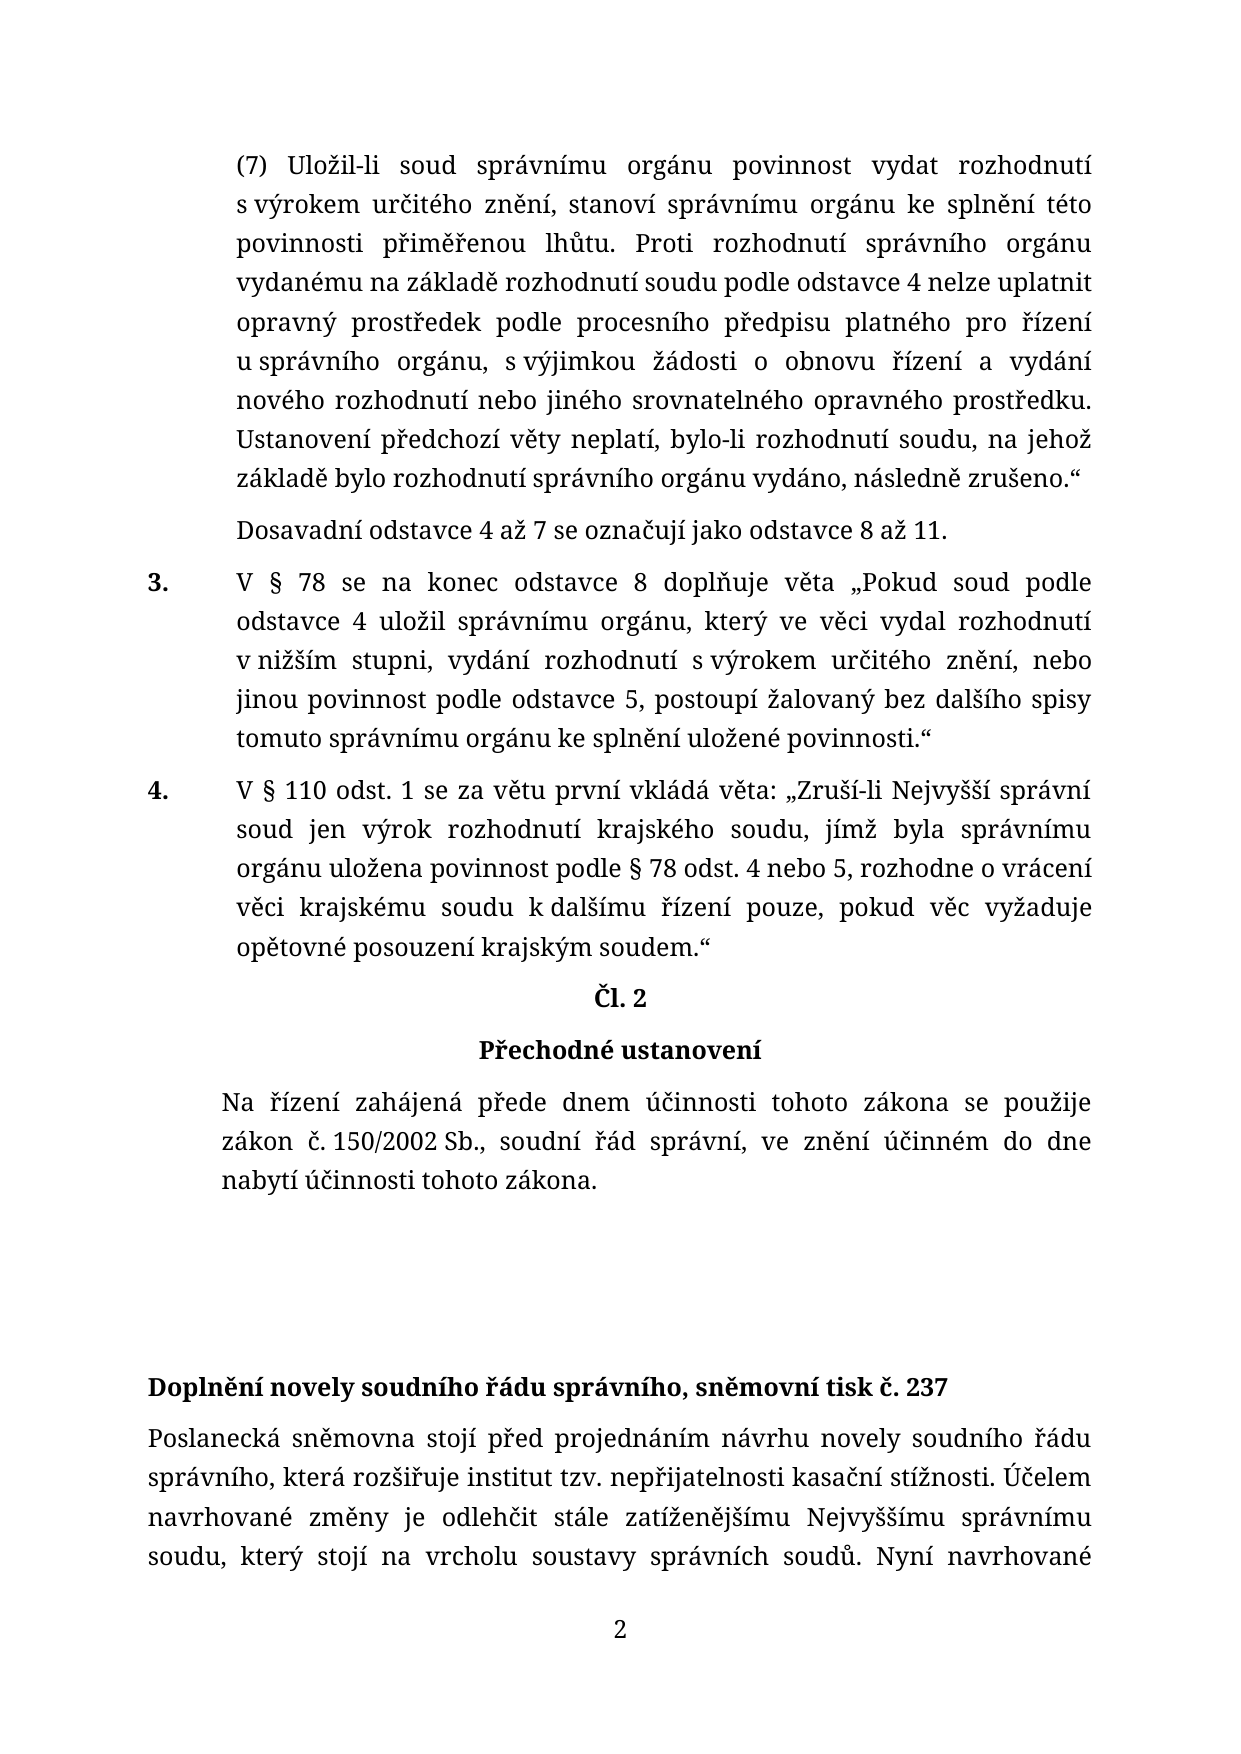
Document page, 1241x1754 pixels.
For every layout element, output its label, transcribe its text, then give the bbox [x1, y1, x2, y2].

list V § 78 se na konec odstavce 8 doplňuje věta „Pokud soud podle odstavce 4 uložil správnímu orgánu, který ve věci vydal rozhodnutí v nižším stupni, vydání rozhodnutí s výrokem určitého znění, nebo jinou povinnost podle odstavce 5, postoupí žalovaný bez dalšího spisy tomuto správnímu orgánu ke splnění uložené povinnosti.“ [148, 564, 1093, 755]
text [148, 1421, 1093, 1572]
text Čl. 2 [148, 981, 1093, 1015]
list Dosavadní odstavce 4 až 7 se označují jako odstavce 8 až 11. [236, 513, 1093, 547]
list V § 110 odst. 1 se za větu první vkládá věta: „Zruší-li Nejvyšší správní soud jen výrok rozhodnutí krajského soudu, jímž byla správnímu orgánu uložena povinnost podle § 78 odst. 4 nebo 5, rozhodne o vrácení věci krajskému soudu k dalšímu řízení pouze, pokud věc vyžaduje opětovné posouzení krajským soudem.“ [148, 773, 1093, 963]
text Přechodné ustanovení [148, 1033, 1093, 1067]
text (7) Uložil-li soud správnímu orgánu povinnost vydat rozhodnutí s výrokem určitého znění, stanoví správnímu orgánu ke splnění této povinnosti přiměřenou lhůtu. Proti rozhodnutí správního orgánu vydanému na základě rozhodnutí soudu podle odstavce 4 nelze uplatnit opravný prostředek podle procesního předpisu platného pro řízení u správního orgánu, s výjimkou žádosti o obnovu řízení a vydání nového rozhodnutí nebo jiného srovnatelného opravného prostředku. Ustanovení předchozí věty neplatí, bylo-li rozhodnutí soudu, na jehož základě bylo rozhodnutí správního orgánu vydáno, následně zrušeno.“ [236, 148, 1093, 495]
text Na řízení zahájená přede dnem účinnosti tohoto zákona se použije zákon č. 150/2002 Sb., soudní řád správní, ve znění účinném do dne nabytí účinnosti tohoto zákona. [148, 1084, 1093, 1197]
text Doplnění novely soudního řádu správního, sněmovní tisk č. 237 [148, 1369, 1093, 1403]
